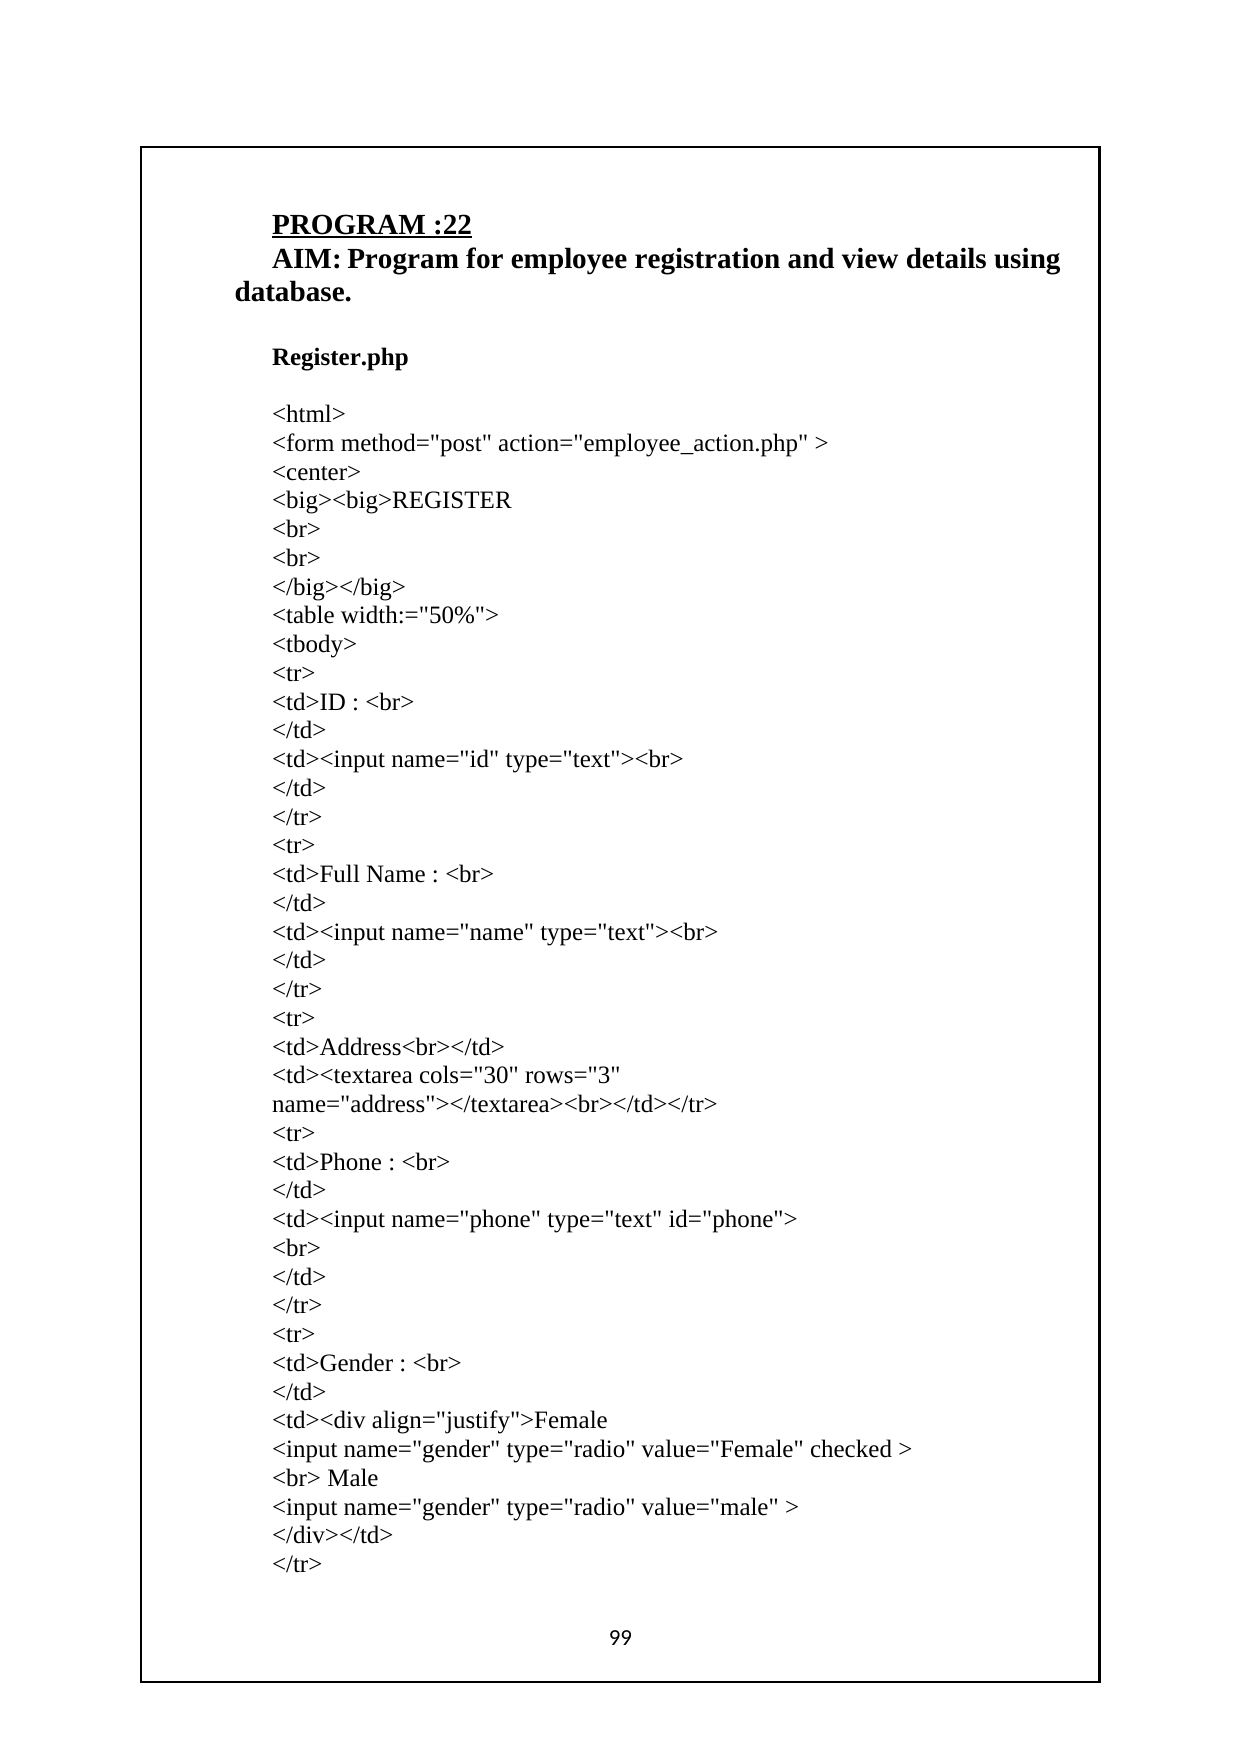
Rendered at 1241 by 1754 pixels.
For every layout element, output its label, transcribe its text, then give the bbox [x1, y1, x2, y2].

text <br> Male [234, 1463, 1090, 1492]
text <table width:="50%"> [234, 600, 1090, 629]
text <br> [234, 514, 1090, 543]
text <big><big>REGISTER [234, 485, 1090, 514]
text </td> [234, 773, 1090, 802]
text </tr> [234, 802, 1090, 830]
text </td> [234, 1377, 1090, 1405]
text <tr> [234, 830, 1090, 859]
text <td><div align="justify">Female [234, 1405, 1090, 1434]
text <tbody> [234, 629, 1090, 658]
text <tr> [234, 1003, 1090, 1032]
text <br> [234, 1233, 1090, 1262]
text <td><textarea cols="30" rows="3" [234, 1060, 1090, 1089]
text <br> [234, 543, 1090, 572]
text <center> [234, 457, 1090, 485]
text <td>ID : <br> [234, 687, 1090, 715]
text <td><input name="phone" type="text" id="phone"> [234, 1204, 1090, 1233]
text </td> [234, 1262, 1090, 1290]
text PROGRAM :22 [234, 207, 1090, 241]
text Register.php [234, 342, 1090, 370]
text <td><input name="id" type="text"><br> [234, 744, 1090, 773]
text </td> [234, 888, 1090, 917]
text <input name="gender" type="radio" value="Female" checked > [234, 1434, 1090, 1463]
text </div></td> [234, 1520, 1090, 1549]
text <td>Full Name : <br> [234, 859, 1090, 888]
text <tr> [234, 1118, 1090, 1147]
text <td>Address<br></td> [234, 1032, 1090, 1060]
text </td> [234, 1175, 1090, 1204]
text AIM: Program for employee registration and view details using database. [234, 241, 1090, 308]
text <td>Phone : <br> [234, 1147, 1090, 1175]
text <tr> [234, 658, 1090, 687]
text </big></big> [234, 572, 1090, 600]
text <td><input name="name" type="text"><br> [234, 917, 1090, 945]
text </tr> [234, 1290, 1090, 1319]
text <tr> [234, 1319, 1090, 1348]
text </td> [234, 945, 1090, 974]
text <form method="post" action="employee_action.php" > [234, 428, 1090, 457]
text </tr> [234, 974, 1090, 1003]
text <html> [234, 399, 1090, 428]
text <input name="gender" type="radio" value="male" > [234, 1492, 1090, 1520]
text </tr> [234, 1549, 1090, 1578]
text <td>Gender : <br> [234, 1348, 1090, 1377]
text </td> [234, 715, 1090, 744]
text name="address"></textarea><br></td></tr> [234, 1089, 1090, 1118]
